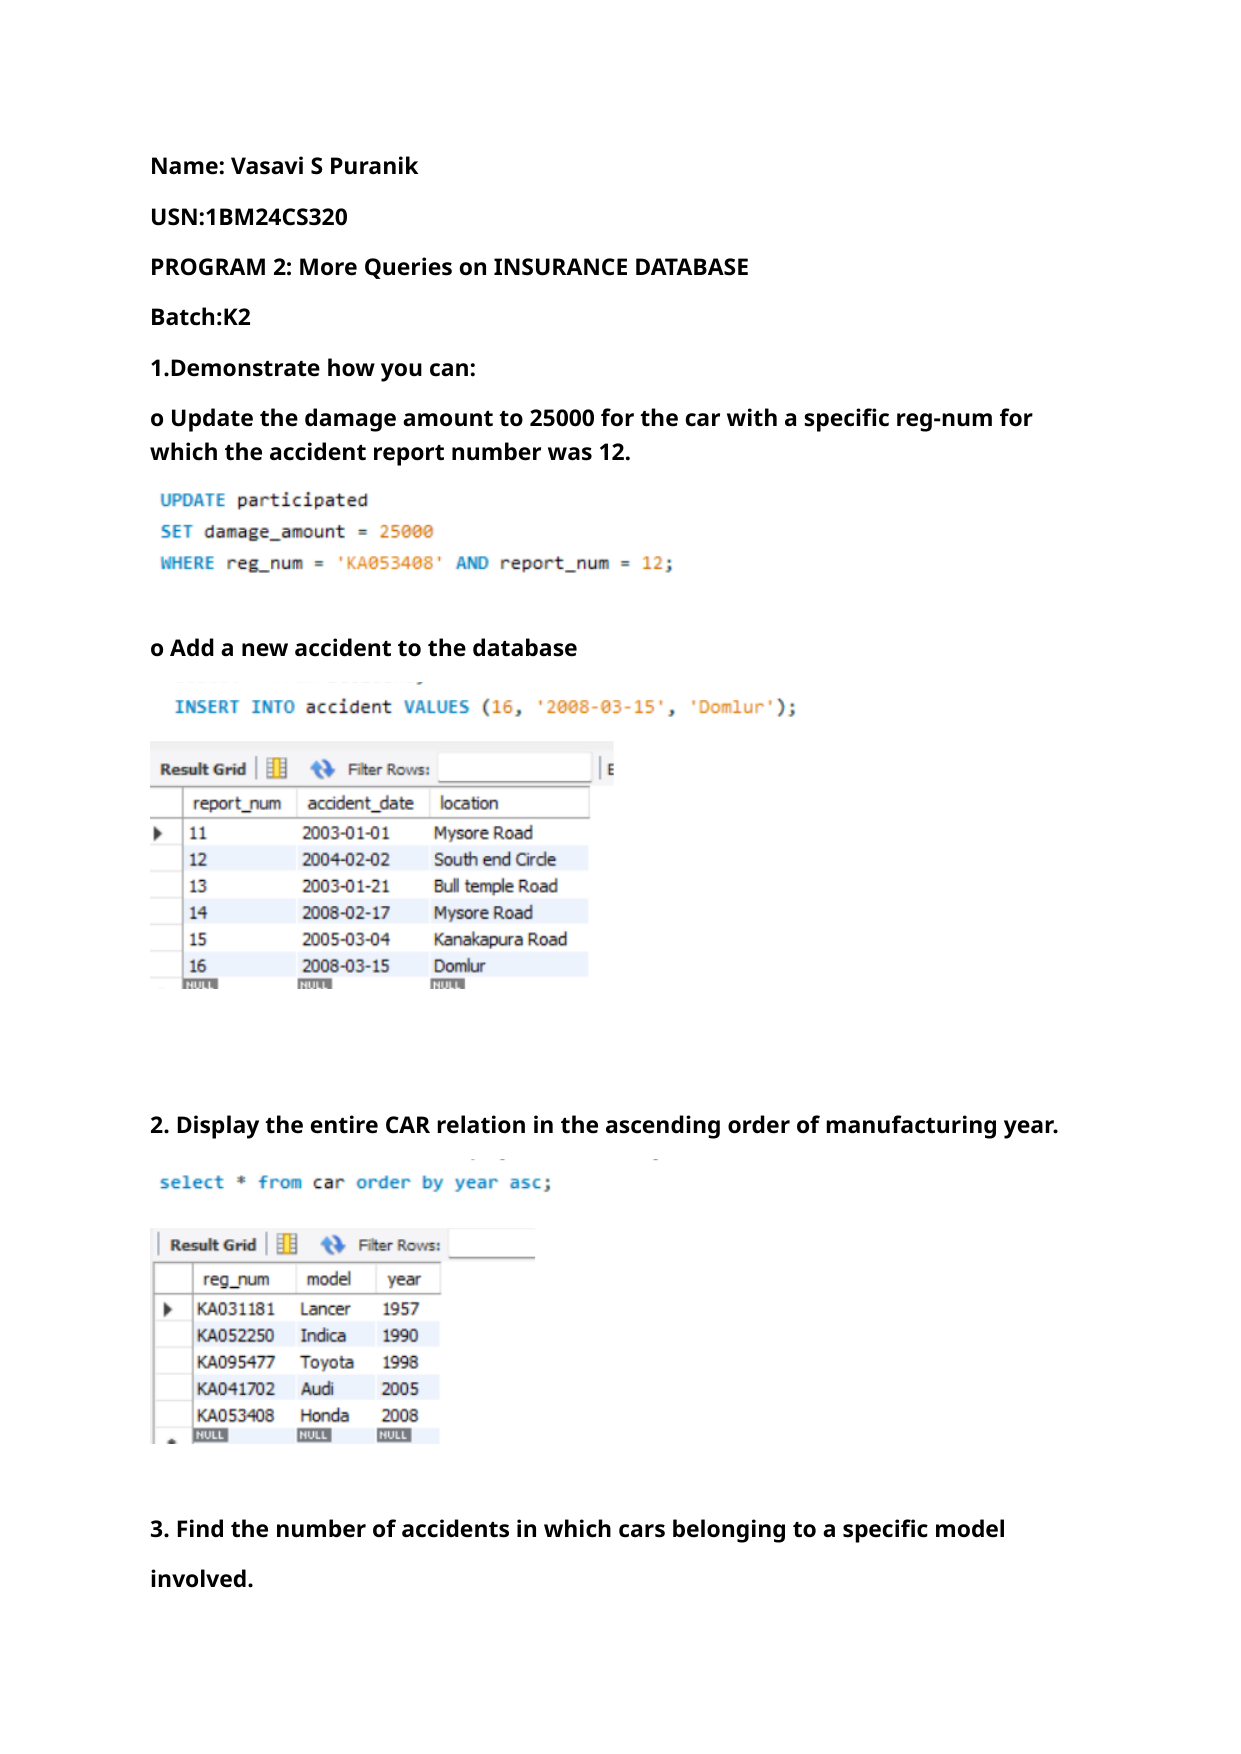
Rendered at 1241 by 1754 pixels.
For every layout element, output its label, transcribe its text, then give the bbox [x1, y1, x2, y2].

text involved. [150, 1563, 1090, 1594]
text 3. Find the number of accidents in which cars belonging to a specific model [150, 1513, 1090, 1544]
picture [150, 682, 894, 722]
text 1.Demonstrate how you can: [150, 352, 1090, 383]
text 2. Display the entire CAR relation in the ascending order of manufacturing year. [150, 1109, 1090, 1140]
text Batch:K2 [150, 301, 1090, 332]
text Name: Vasavi S Puranik [150, 150, 1090, 181]
picture [150, 1159, 679, 1210]
picture [150, 741, 614, 989]
text o Update the damage amount to 25000 for the car with a specific reg-num for which the accident report number was 12. [150, 402, 1090, 467]
picture [150, 486, 754, 613]
text USN:1BM24CS320 [150, 200, 1090, 232]
text PROGRAM 2: More Queries on INSURANCE DATABASE [150, 251, 1090, 282]
picture [150, 1228, 536, 1444]
text o Add a new accident to the database [150, 632, 1090, 663]
